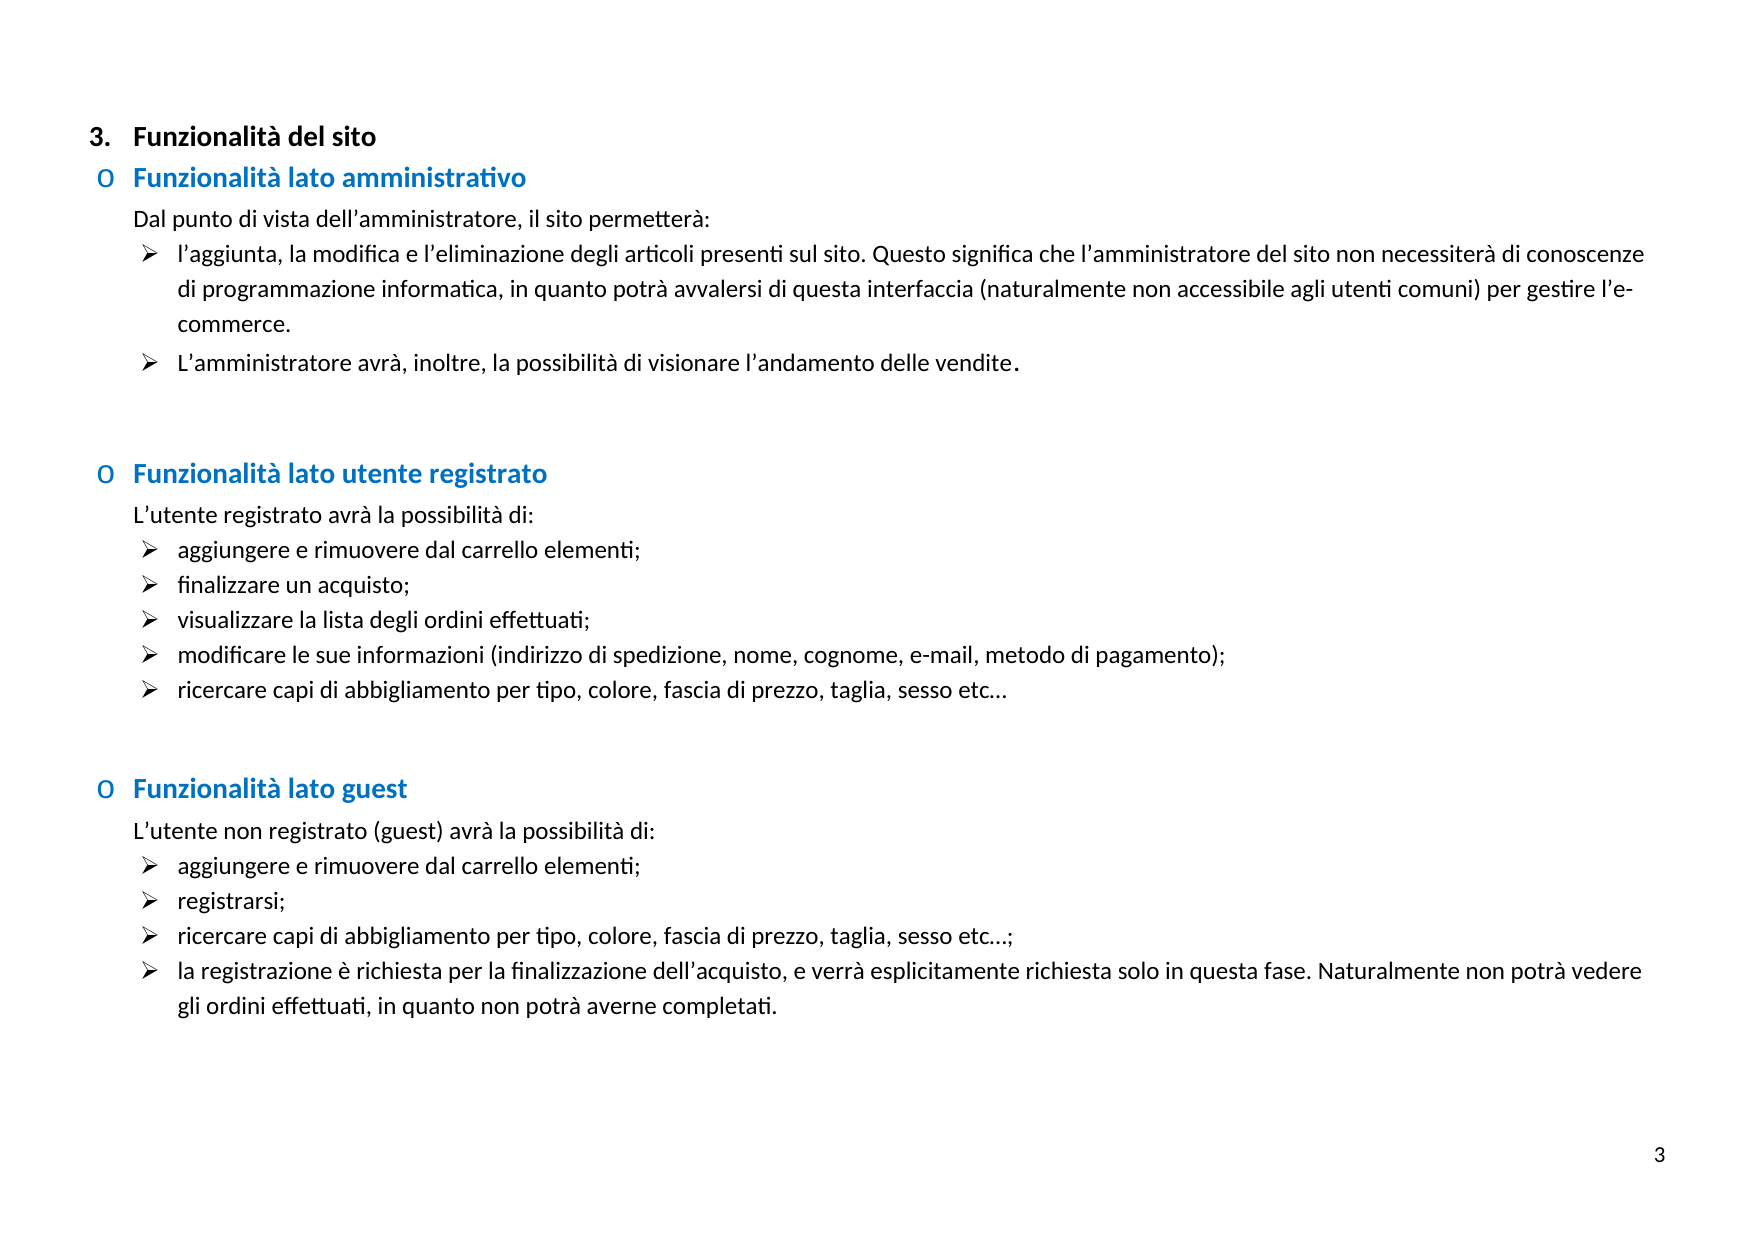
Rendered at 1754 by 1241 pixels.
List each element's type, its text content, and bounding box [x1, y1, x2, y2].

list Funzionalità lato utente registrato [96, 455, 1665, 494]
list visualizzare la lista degli ordini effettuati; [140, 604, 1665, 635]
list l’aggiunta, la modifica e l’eliminazione degli articoli presenti sul sito. Questo significa che l’amministratore del sito non necessiterà di conoscenze di programmazione informatica, in quanto potrà avvalersi di questa interfaccia (naturalmente non accessibile agli utenti comuni) per gestire l’e-commerce. [140, 238, 1665, 339]
list aggiungere e rimuovere dal carrello elementi; [140, 850, 1665, 880]
list Funzionalità lato guest [96, 771, 1665, 809]
list L’amministratore avrà, inoltre, la possibilità di visionare l’andamento delle vendite. [140, 343, 1665, 379]
list Funzionalità del sito [89, 118, 1665, 154]
list L’utente registrato avrà la possibilità di: [133, 499, 1665, 530]
list modificare le sue informazioni (indirizzo di spedizione, nome, cognome, e-mail, metodo di pagamento); [140, 639, 1665, 670]
list finalizzare un acquisto; [140, 569, 1665, 600]
list ricercare capi di abbigliamento per tipo, colore, fascia di prezzo, taglia, sesso etc…; [140, 920, 1665, 950]
list Funzionalità lato amministrativo [96, 159, 1665, 197]
list Dal punto di vista dell’amministratore, il sito permetterà: [133, 203, 1665, 234]
list ricercare capi di abbigliamento per tipo, colore, fascia di prezzo, taglia, sesso etc… [140, 674, 1665, 705]
list L’utente non registrato (guest) avrà la possibilità di: [133, 815, 1665, 845]
list la registrazione è richiesta per la finalizzazione dell’acquisto, e verrà esplicitamente richiesta solo in questa fase. Naturalmente non potrà vedere gli ordini effettuati, in quanto non potrà averne completati. [140, 955, 1665, 1020]
list aggiungere e rimuovere dal carrello elementi; [140, 534, 1665, 565]
list registrarsi; [140, 885, 1665, 915]
